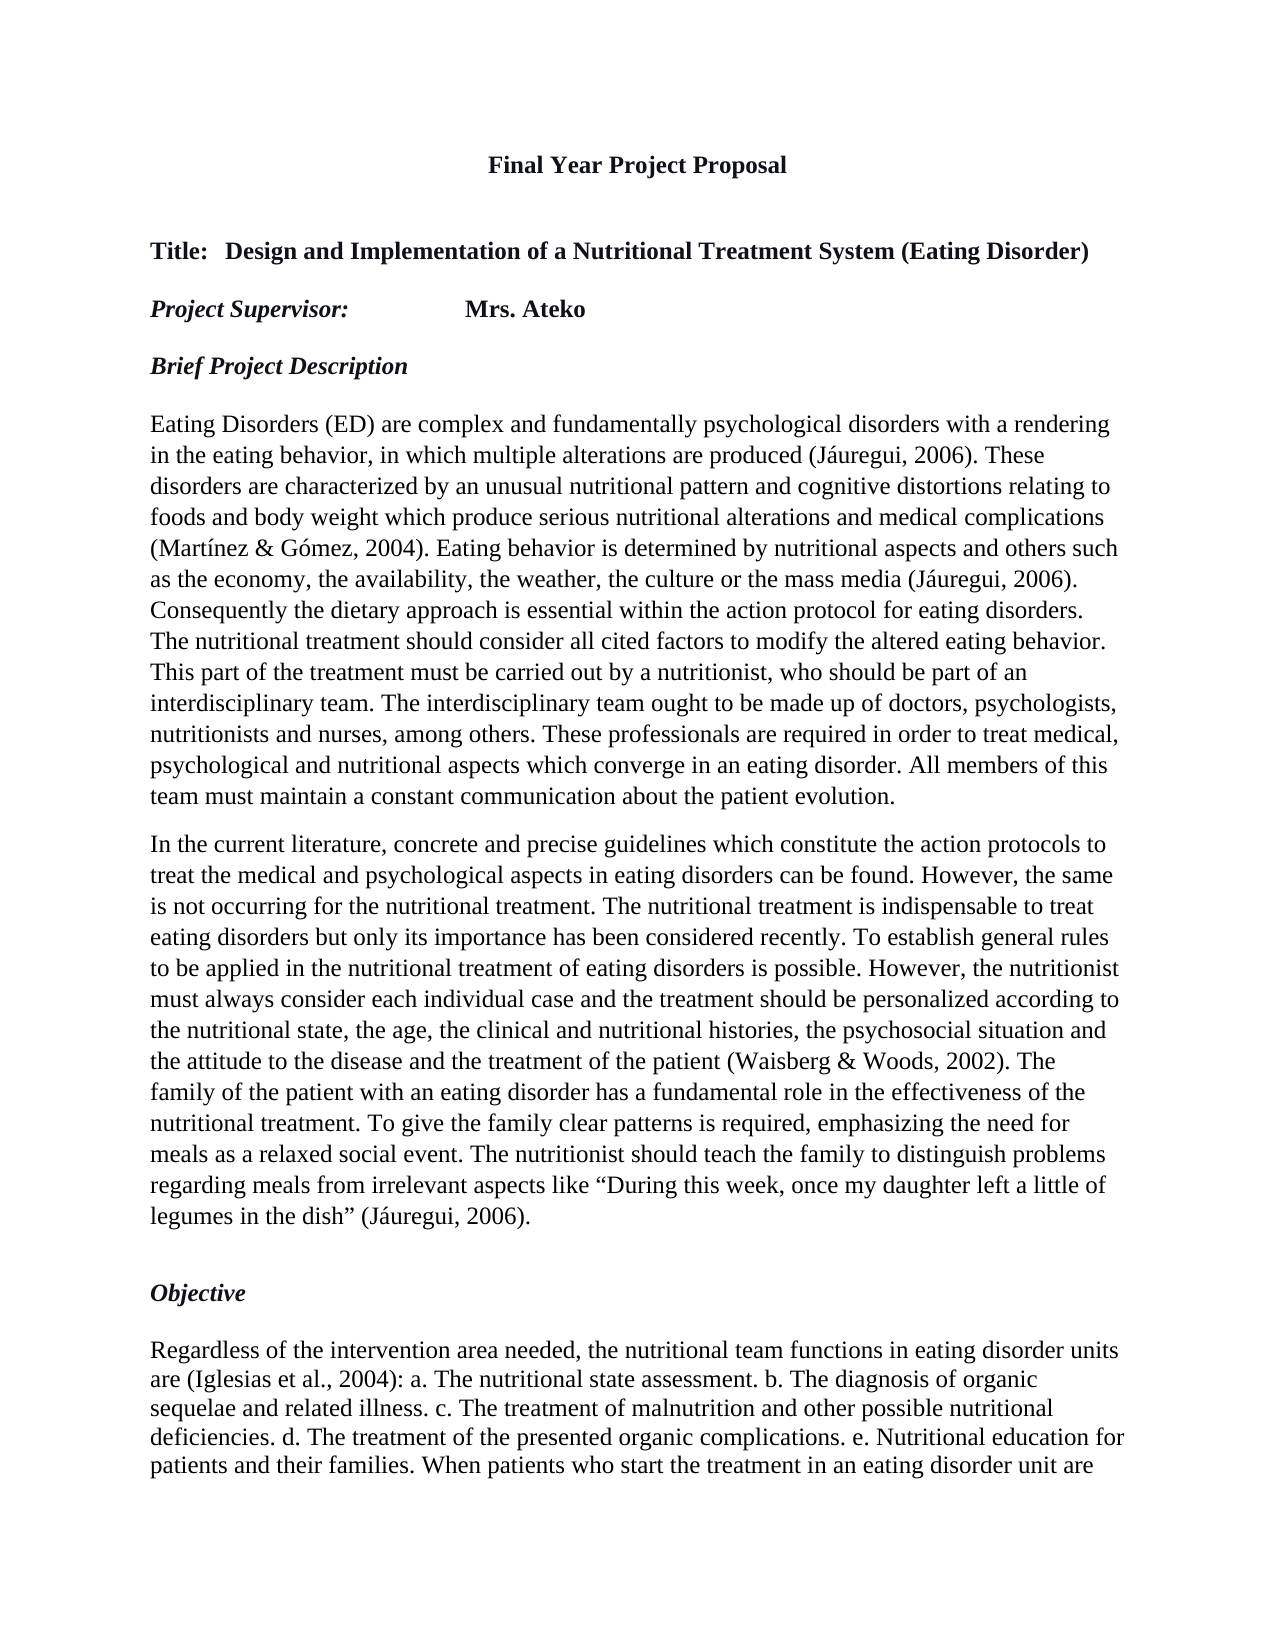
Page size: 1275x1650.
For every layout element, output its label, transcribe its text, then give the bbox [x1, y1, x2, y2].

text In the current literature, concrete and precise guidelines which constitute the action protocols to treat the medical and psychological aspects in eating disorders can be found. However, the same is not occurring for the nutritional treatment. The nutritional treatment is indispensable to treat eating disorders but only its importance has been considered recently. To establish general rules to be applied in the nutritional treatment of eating disorders is possible. However, the nutritionist must always consider each individual case and the treatment should be personalized according to the nutritional state, the age, the clinical and nutritional histories, the psychosocial situation and the attitude to the disease and the treatment of the patient (Waisberg & Woods, 2002). The family of the patient with an eating disorder has a fundamental role in the effectiveness of the nutritional treatment. To give the family clear patterns is required, emphasizing the need for meals as a relaxed social event. The nutritionist should teach the family to distinguish problems regarding meals from irrelevant aspects like “During this week, once my daughter left a little of legumes in the dish” (Jáuregui, 2006). [150, 829, 1125, 1230]
text Project Supervisor: Mrs. Ateko [150, 294, 1125, 322]
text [150, 1335, 1125, 1479]
text Final Year Project Proposal [150, 150, 1125, 179]
text Brief Project Description [150, 351, 1125, 380]
text Eating Disorders (ED) are complex and fundamentally psychological disorders with a rendering in the eating behavior, in which multiple alterations are produced (Jáuregui, 2006). These disorders are characterized by an unusual nutritional pattern and cognitive distortions relating to foods and body weight which produce serious nutritional alterations and medical complications (Martínez & Gómez, 2004). Eating behavior is determined by nutritional aspects and others such as the economy, the availability, the weather, the culture or the mass media (Jáuregui, 2006). Consequently the dietary approach is essential within the action protocol for eating disorders. The nutritional treatment should consider all cited factors to modify the altered eating behavior. This part of the treatment must be carried out by a nutritionist, who should be part of an interdisciplinary team. The interdisciplinary team ought to be made up of doctors, psychologists, nutritionists and nurses, among others. These professionals are required in order to treat medical, psychological and nutritional aspects which converge in an eating disorder. All members of this team must maintain a constant communication about the patient evolution. [150, 409, 1125, 810]
text Title: Design and Implementation of a Nutritional Treatment System (Eating Disorder) [150, 236, 1125, 265]
text Objective [150, 1278, 1125, 1307]
